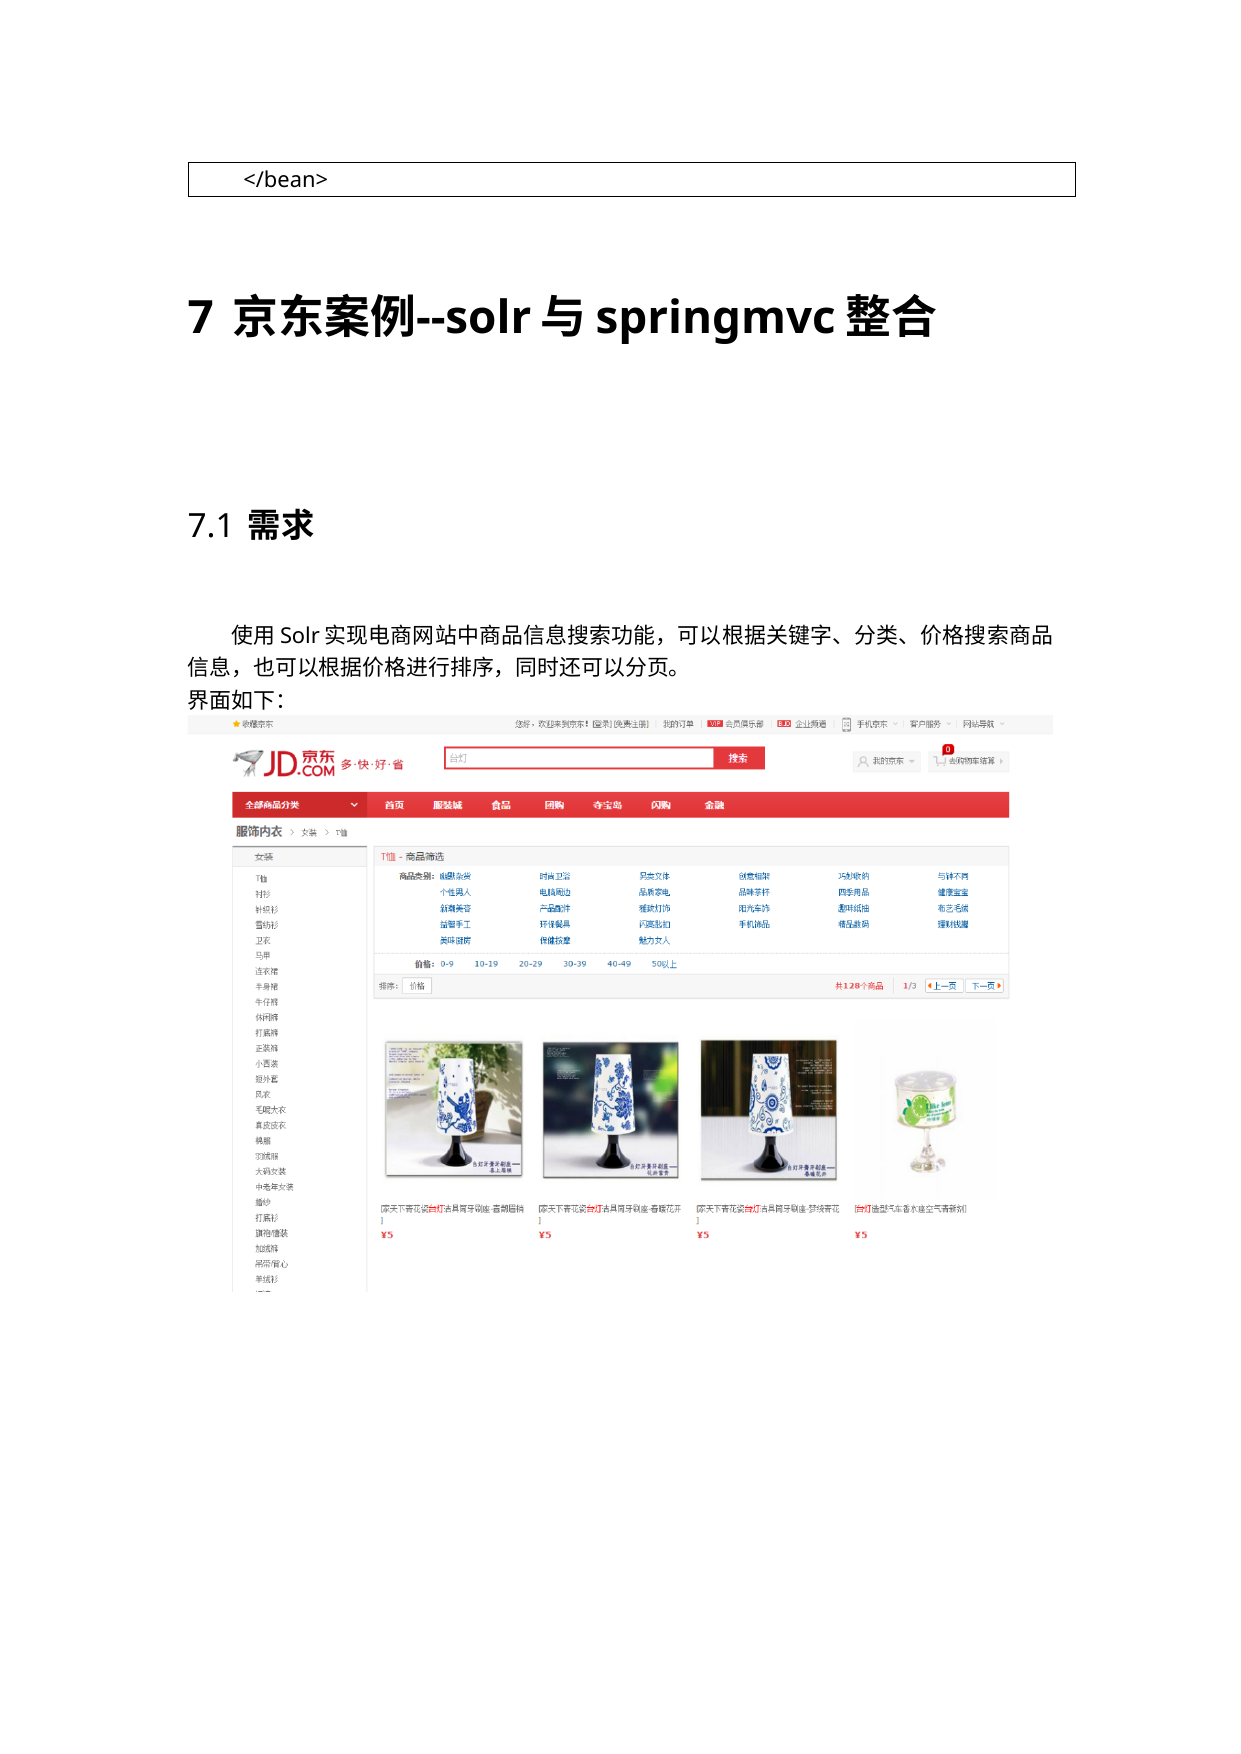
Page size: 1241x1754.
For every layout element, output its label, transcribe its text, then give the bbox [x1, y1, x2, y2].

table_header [189, 163, 1075, 196]
text 使用Solr实现电商网站中商品信息搜索功能，可以根据关键字、分类、价格搜索商品信息，也可以根据价格进行排序，同时还可以分页。 [187, 617, 1053, 682]
subtitle 京东案例--solr与springmvc整合 [187, 264, 1053, 362]
subtitle 需求 [187, 490, 1053, 555]
text 界面如下： [187, 682, 1053, 715]
picture [187, 715, 1054, 1292]
